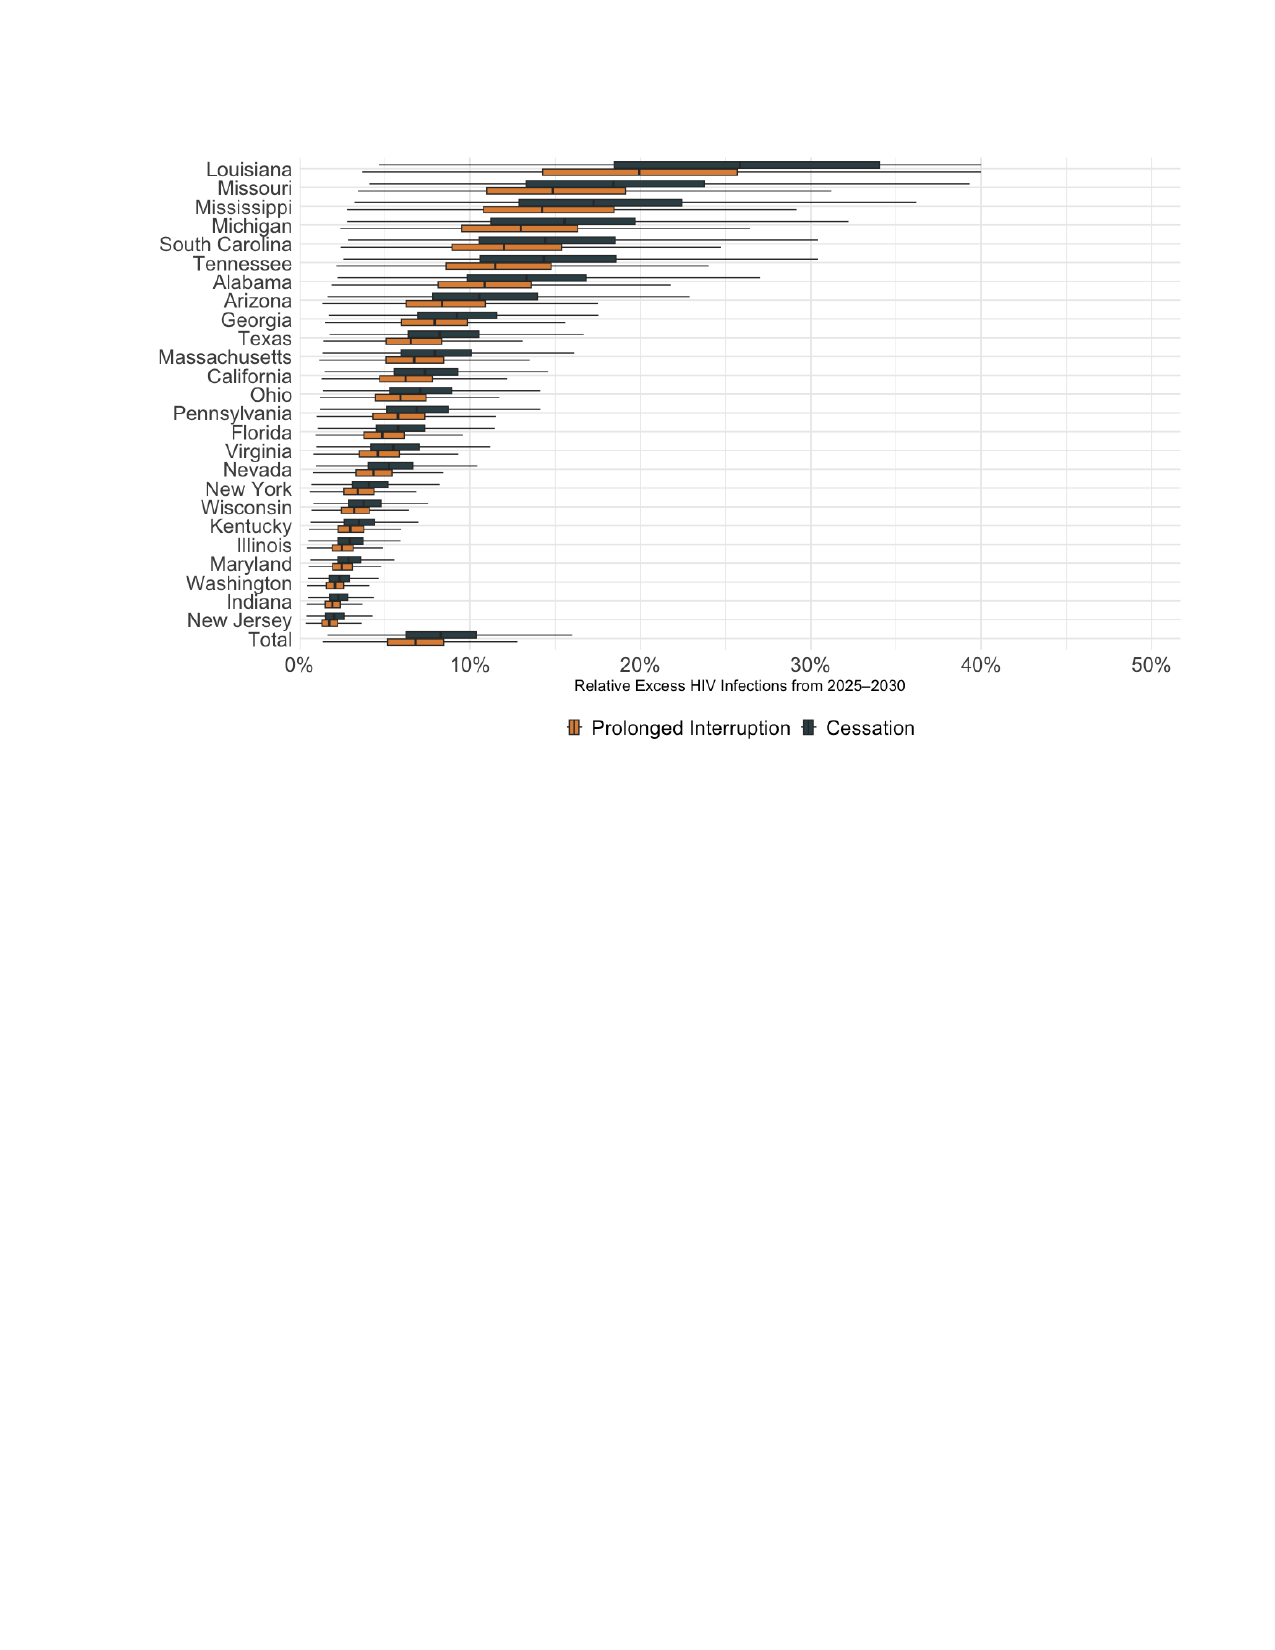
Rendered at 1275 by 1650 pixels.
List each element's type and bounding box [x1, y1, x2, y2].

picture [150, 150, 1188, 752]
